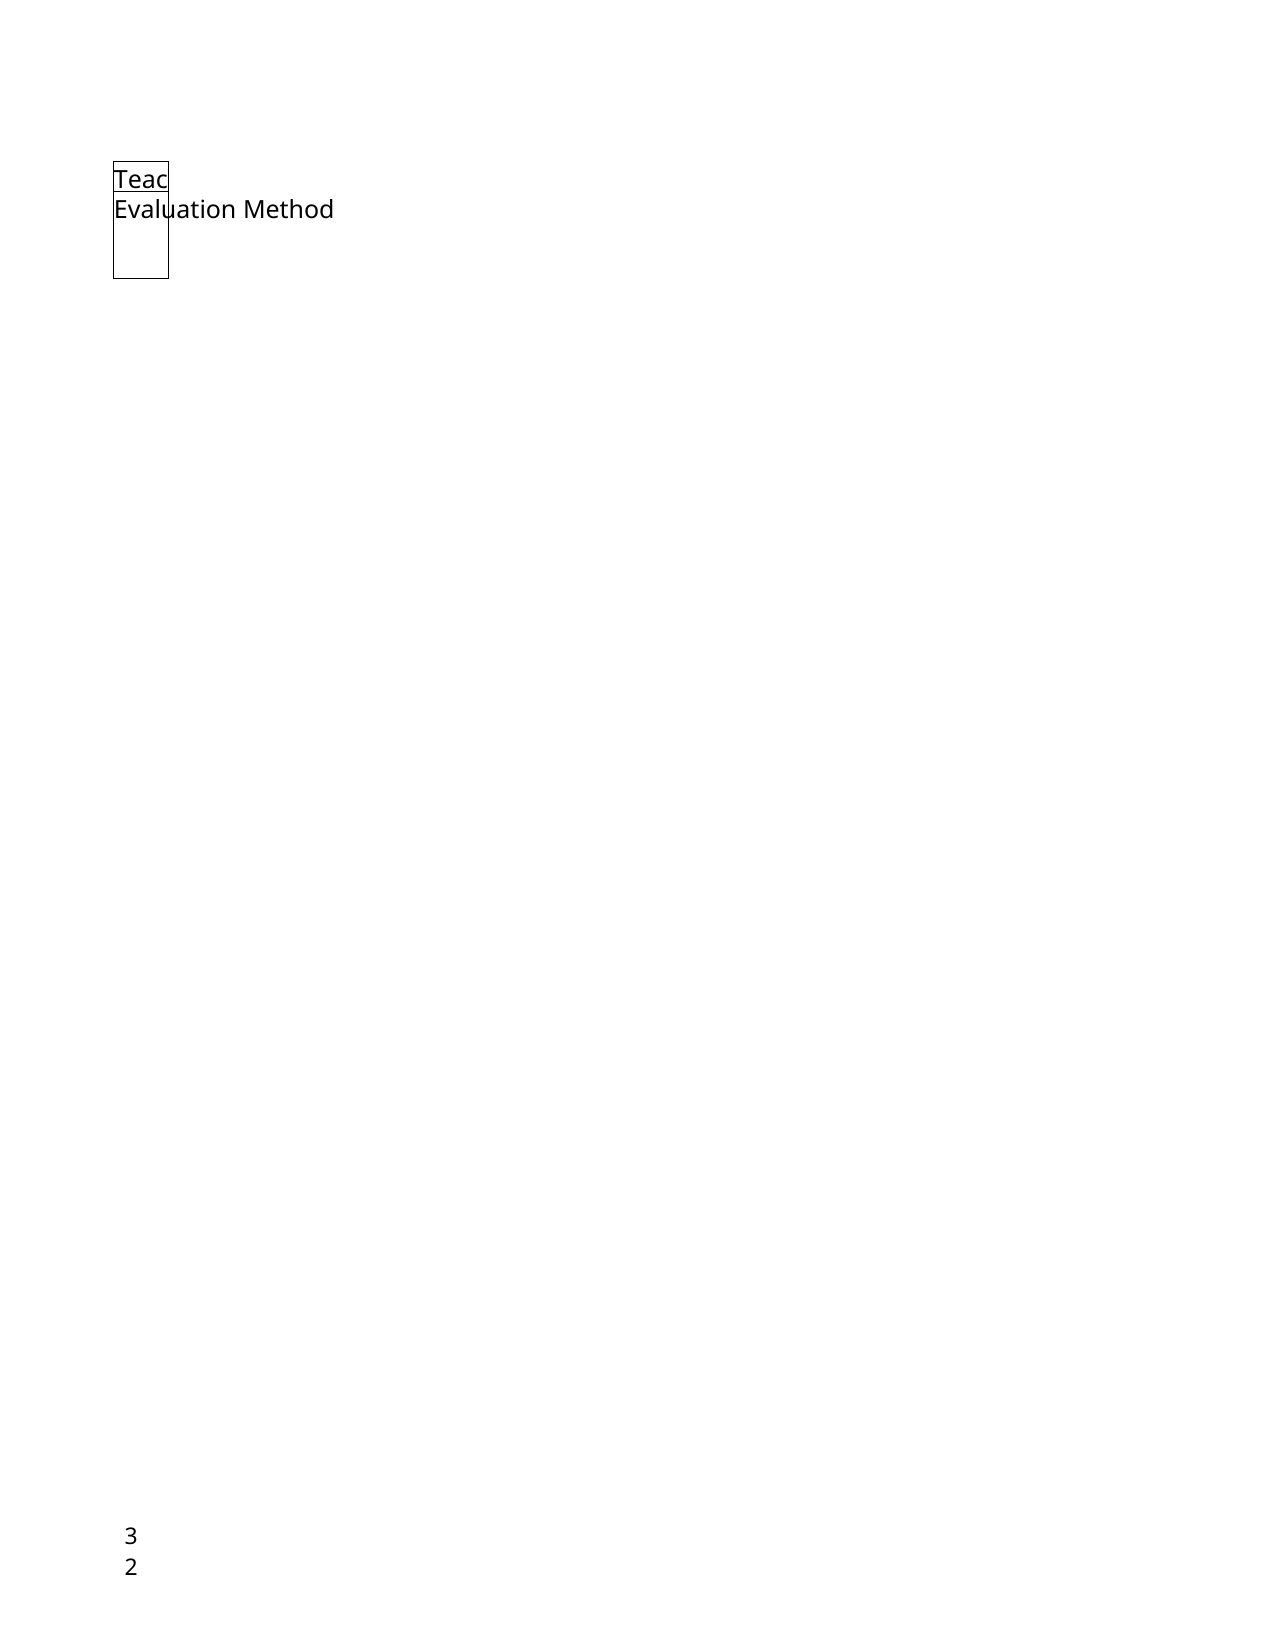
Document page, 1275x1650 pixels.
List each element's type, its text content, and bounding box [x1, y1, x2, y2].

table_header Teaching Methodology [114, 162, 168, 191]
table_cell Evaluation Method [114, 192, 168, 278]
